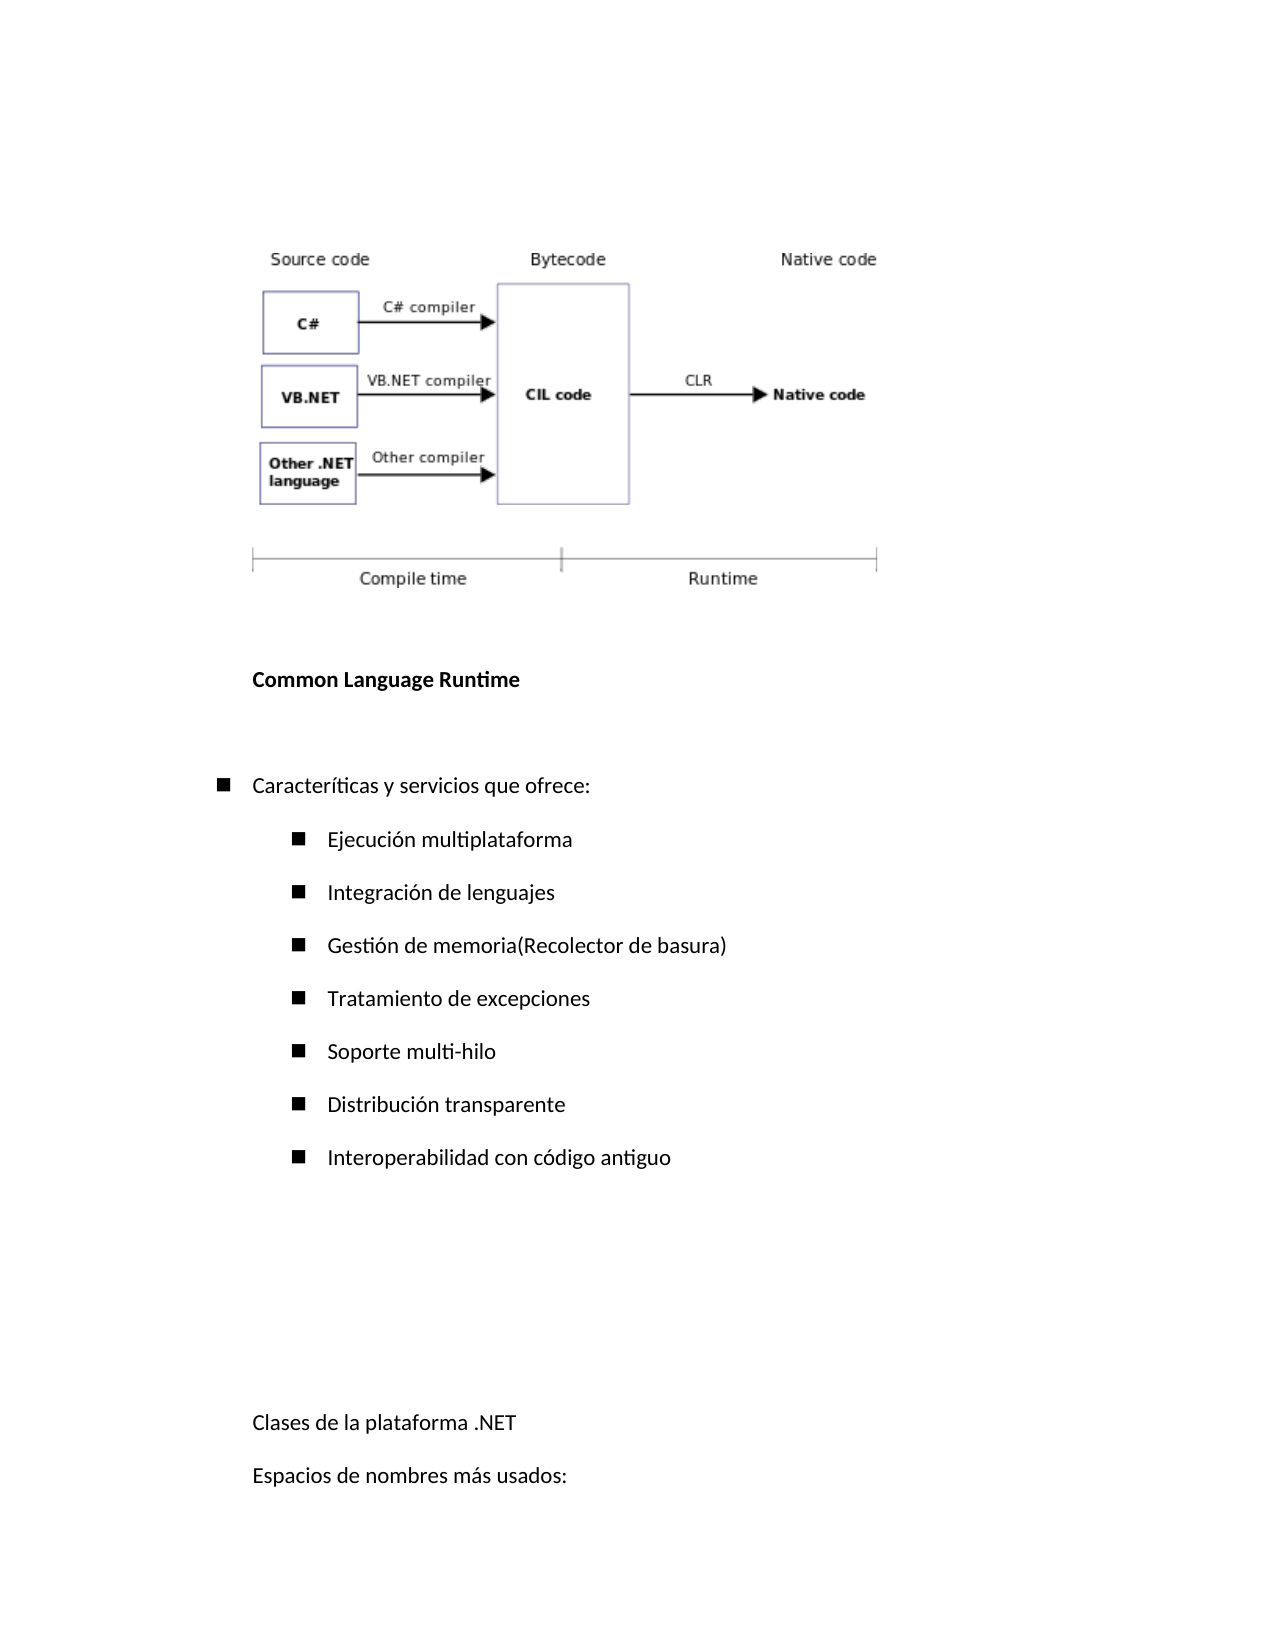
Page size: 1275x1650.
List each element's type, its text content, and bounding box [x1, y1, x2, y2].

picture [252, 253, 878, 588]
list Ejecución multiplataforma [290, 825, 1098, 853]
list Tratamiento de excepciones [290, 984, 1098, 1012]
list Soporte multi-hilo [290, 1037, 1098, 1065]
list Integración de lenguajes [290, 878, 1098, 906]
text Clases de la plataforma .NET [252, 1408, 1098, 1436]
list Caracteríticas y servicios que ofrece: [215, 772, 1098, 800]
text Common Language Runtime [252, 666, 1098, 694]
list Distribución transparente [290, 1090, 1098, 1118]
list Gestión de memoria(Recolector de basura) [290, 931, 1098, 959]
text Espacios de nombres más usados: [252, 1461, 1098, 1489]
list Interoperabilidad con código antiguo [290, 1143, 1098, 1171]
